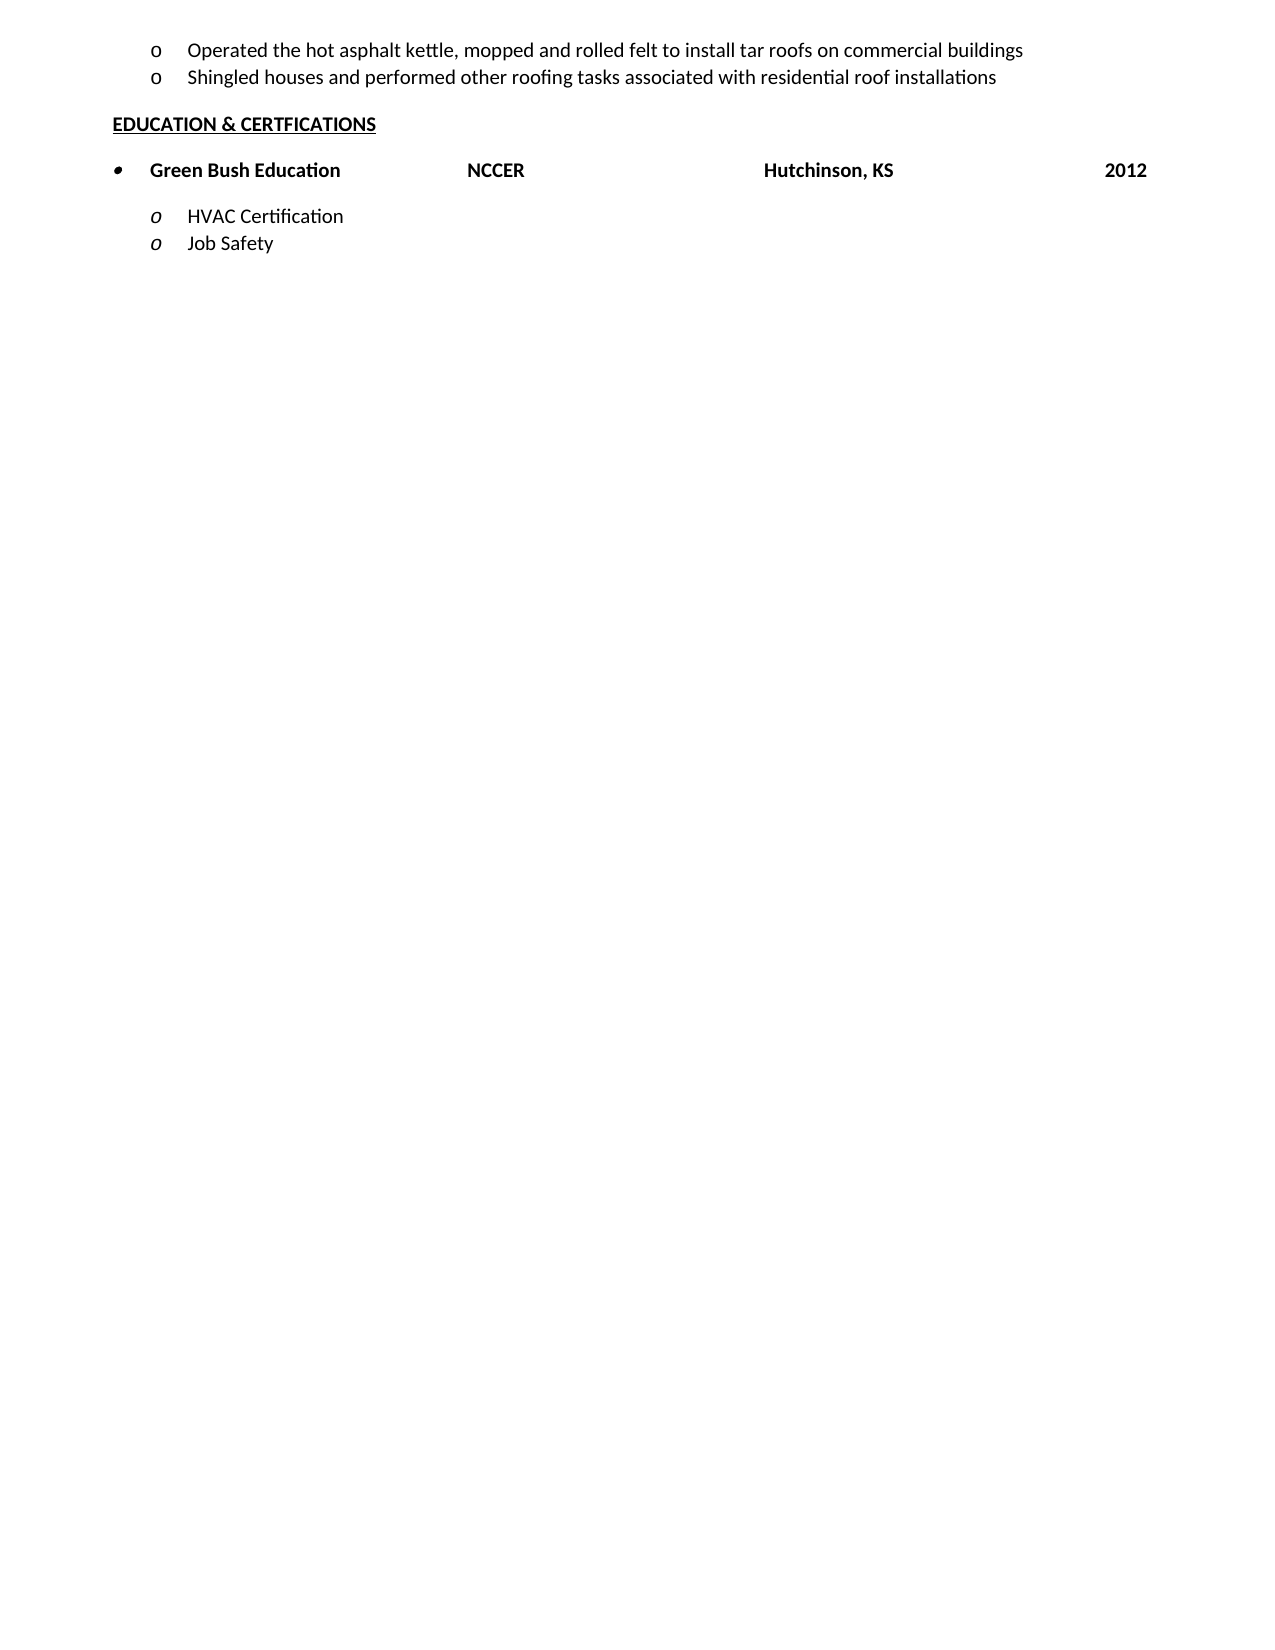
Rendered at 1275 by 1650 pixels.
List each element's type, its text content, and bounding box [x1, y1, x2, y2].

list Green Bush Education NCCER Hutchinson, KS 2012 [112, 157, 1162, 183]
list Operated the hot asphalt kettle, mopped and rolled felt to install tar roofs on commercial buildings [150, 37, 1162, 64]
list Job Safety [150, 230, 600, 257]
list HVAC Certification [150, 204, 600, 230]
text EDUCATION & CERTFICATIONS [112, 111, 1162, 137]
list Shingled houses and performed other roofing tasks associated with residential roof installations [150, 64, 1162, 90]
